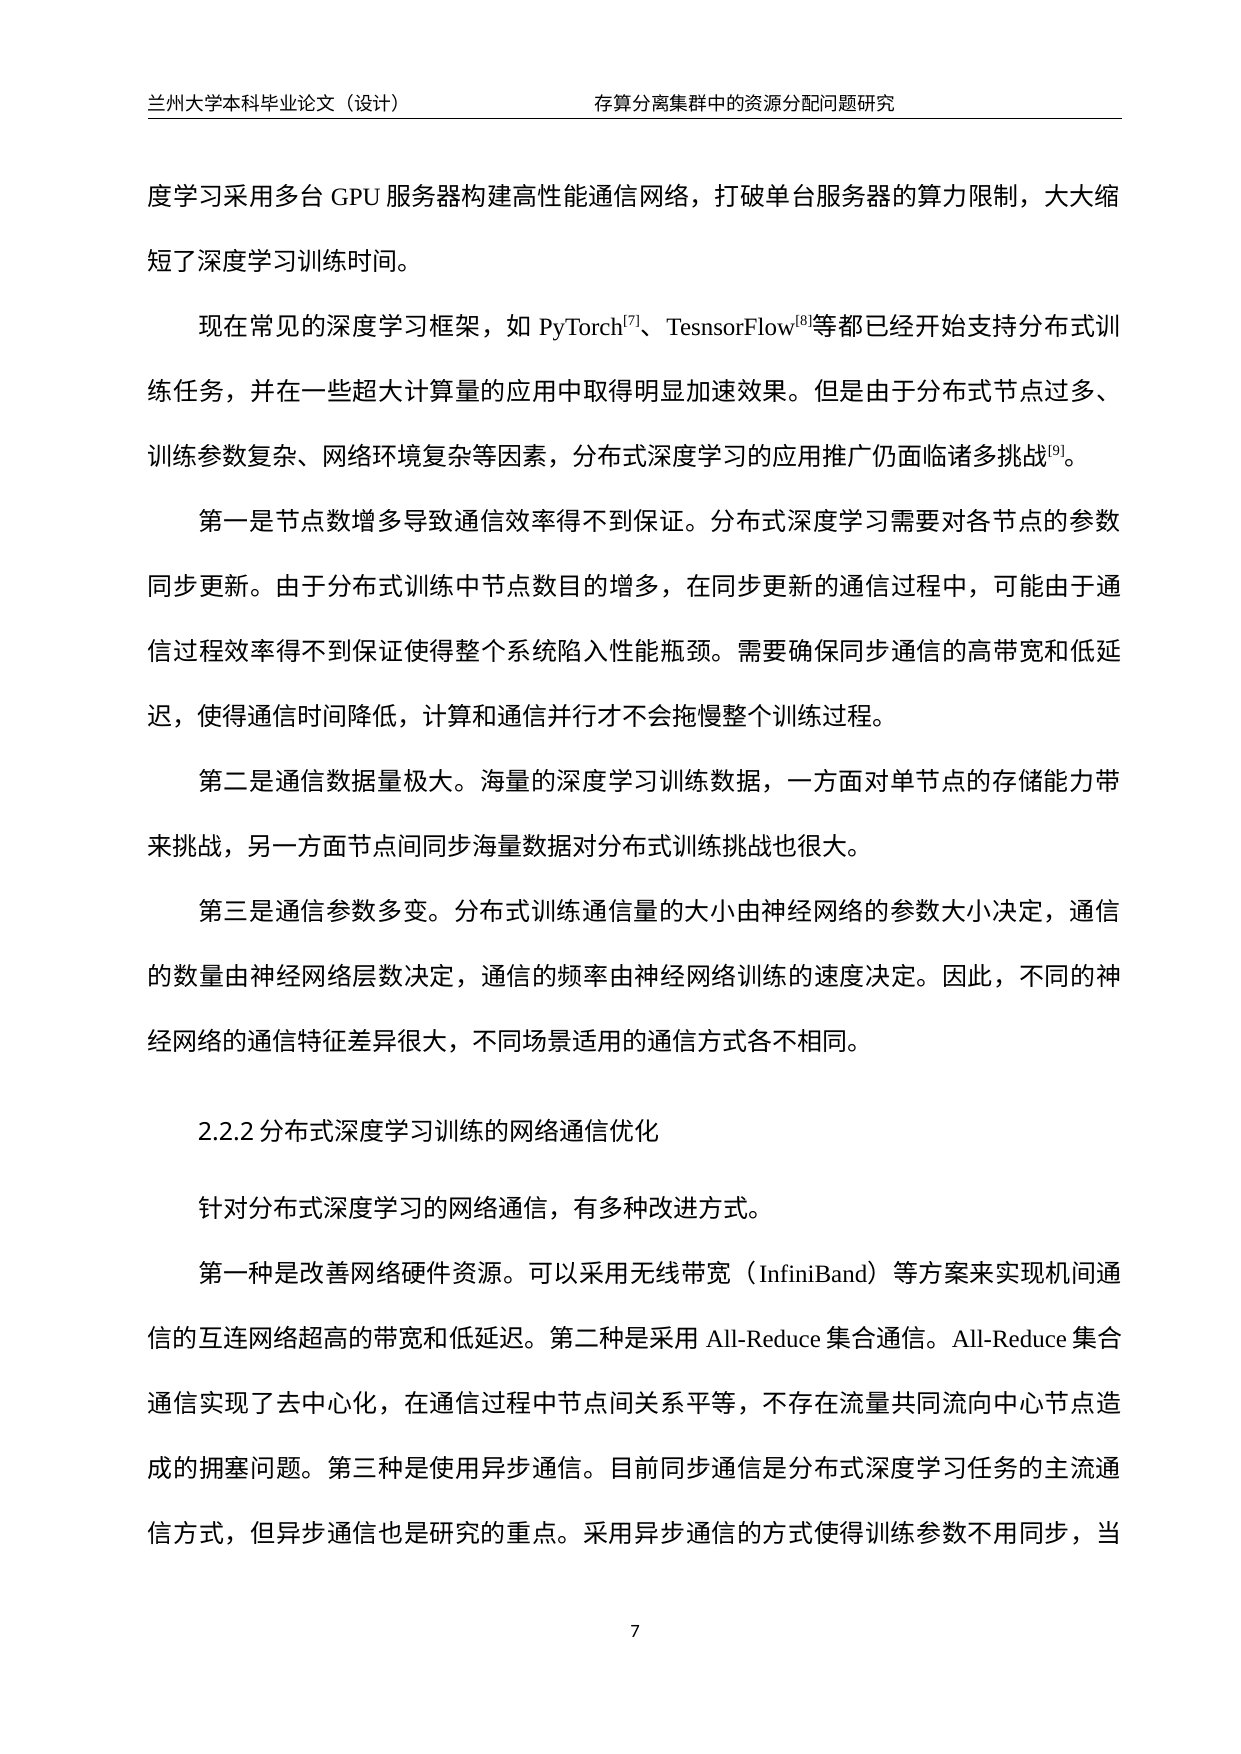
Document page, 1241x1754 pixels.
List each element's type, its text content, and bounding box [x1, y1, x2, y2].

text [148, 162, 1122, 292]
text 现在常见的深度学习框架，如PyTorch[7]、TesnsorFlow[8]等都已经开始支持分布式训练任务，并在一些超大计算量的应用中取得明显加速效果。但是由于分布式节点过多、训练参数复杂、网络环境复杂等因素，分布式深度学习的应用推广仍面临诸多挑战[9]。 [148, 292, 1122, 487]
text 针对分布式深度学习的网络通信，有多种改进方式。 [148, 1174, 1122, 1239]
text 第一是节点数增多导致通信效率得不到保证。分布式深度学习需要对各节点的参数同步更新。由于分布式训练中节点数目的增多，在同步更新的通信过程中，可能由于通信过程效率得不到保证使得整个系统陷入性能瓶颈。需要确保同步通信的高带宽和低延迟，使得通信时间降低，计算和通信并行才不会拖慢整个训练过程。 [148, 487, 1122, 747]
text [148, 1239, 1122, 1564]
text 第三是通信参数多变。分布式训练通信量的大小由神经网络的参数大小决定，通信的数量由神经网络层数决定，通信的频率由神经网络训练的速度决定。因此，不同的神经网络的通信特征差异很大，不同场景适用的通信方式各不相同。 [148, 877, 1122, 1072]
subtitle 2.2.2分布式深度学习训练的网络通信优化 [148, 1097, 1122, 1162]
text 第二是通信数据量极大。海量的深度学习训练数据，一方面对单节点的存储能力带来挑战，另一方面节点间同步海量数据对分布式训练挑战也很大。 [148, 747, 1122, 877]
